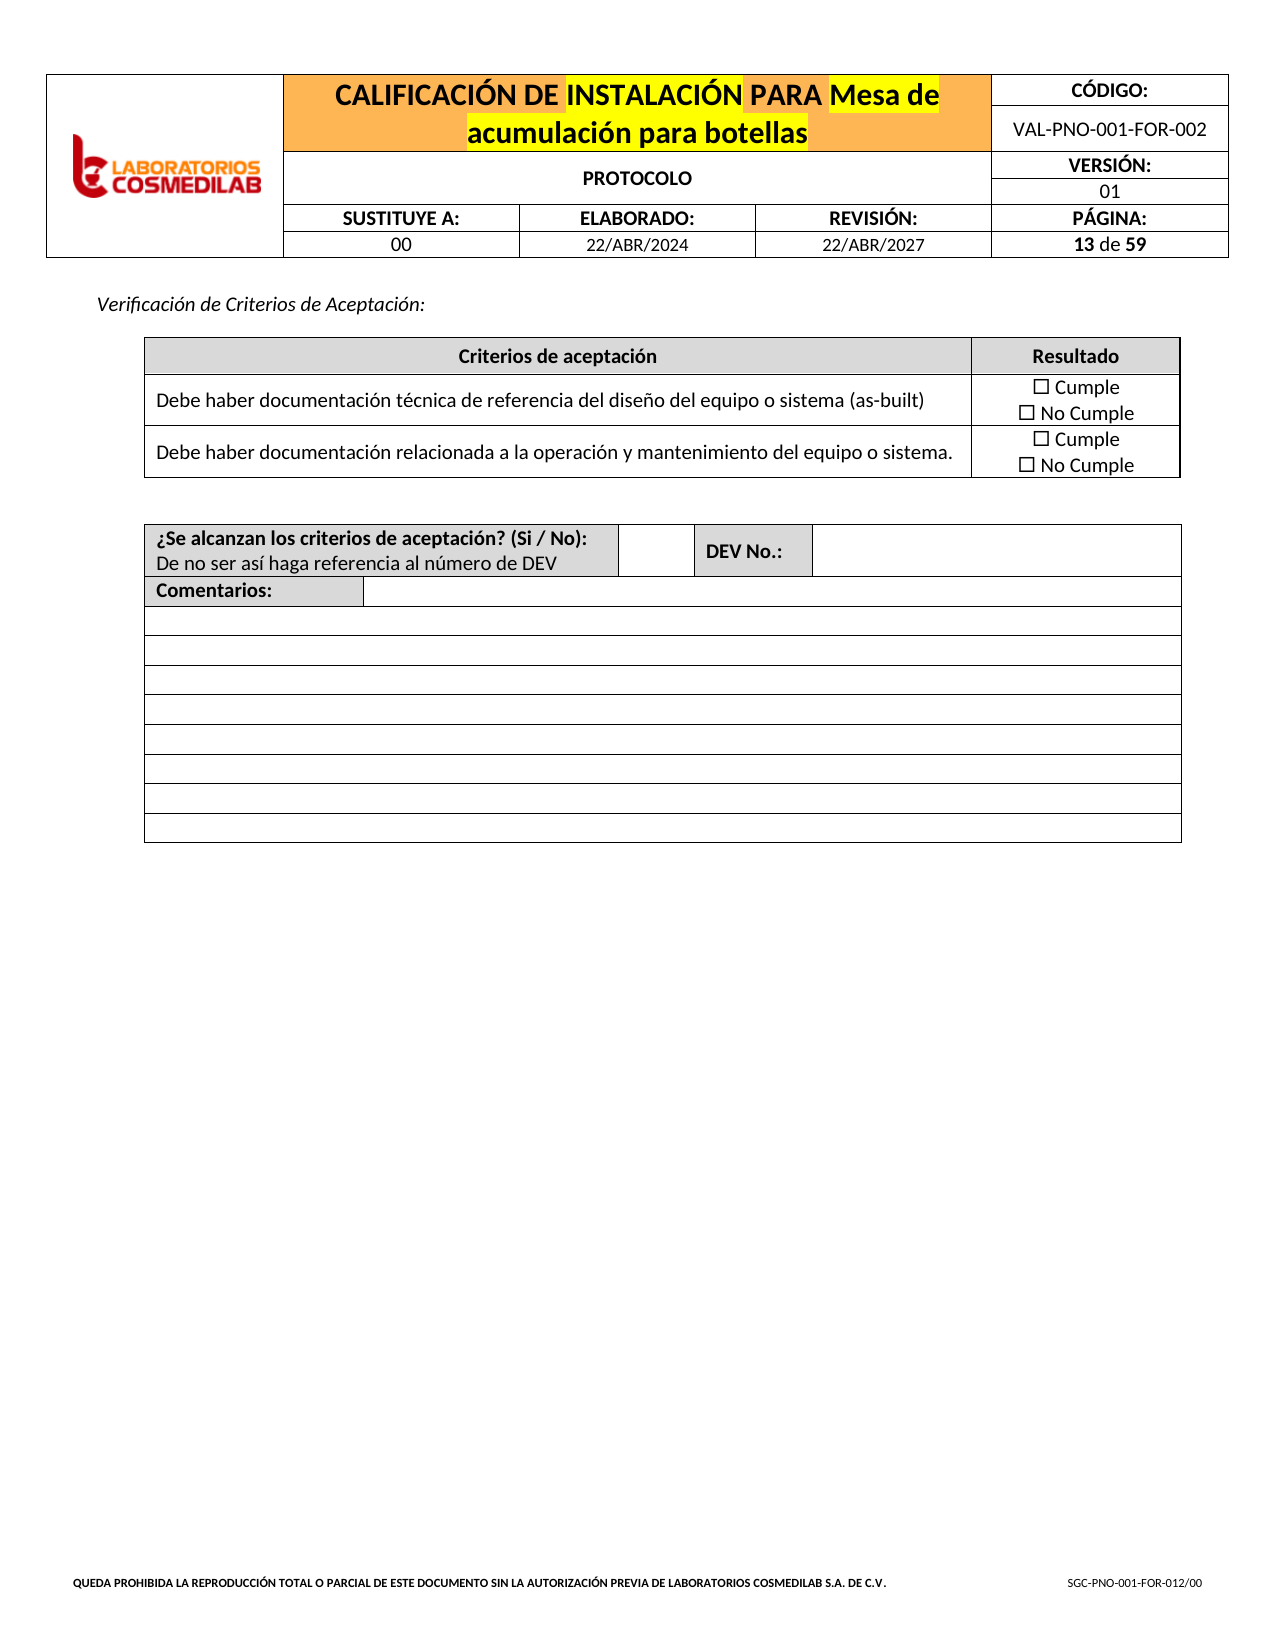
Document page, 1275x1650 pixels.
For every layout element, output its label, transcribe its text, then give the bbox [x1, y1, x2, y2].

picture [69, 132, 264, 200]
table_cell Debe haber documentación relacionada a la operación y mantenimiento del equipo o sistema. [145, 426, 971, 477]
table_cell Debe haber documentación técnica de referencia del diseño del equipo o sistema (as-built) [145, 375, 971, 425]
table_header Resultado [972, 338, 1179, 373]
table_cell Cumple No Cumple [972, 375, 1179, 425]
table_header DEV No.: [695, 525, 812, 576]
table_cell [145, 636, 1181, 665]
table_cell [145, 755, 1181, 783]
table_header ¿Se alcanzan los criterios de aceptación? (Si / No): De no ser así haga referencia al número de DEV [145, 525, 618, 576]
table_cell [145, 607, 1181, 635]
table_header [813, 525, 1181, 576]
table_cell [145, 814, 1181, 842]
table_cell Cumple No Cumple [972, 426, 1179, 477]
table_cell [145, 666, 1181, 694]
table_cell [145, 695, 1181, 724]
table_header Criterios de aceptación [145, 338, 971, 373]
table_cell [364, 577, 1181, 606]
table_cell Comentarios: [145, 577, 363, 606]
list Verificación de Criterios de Aceptación: [97, 291, 1216, 316]
table_cell [145, 784, 1181, 813]
table_header [619, 525, 694, 576]
table_cell [145, 725, 1181, 753]
